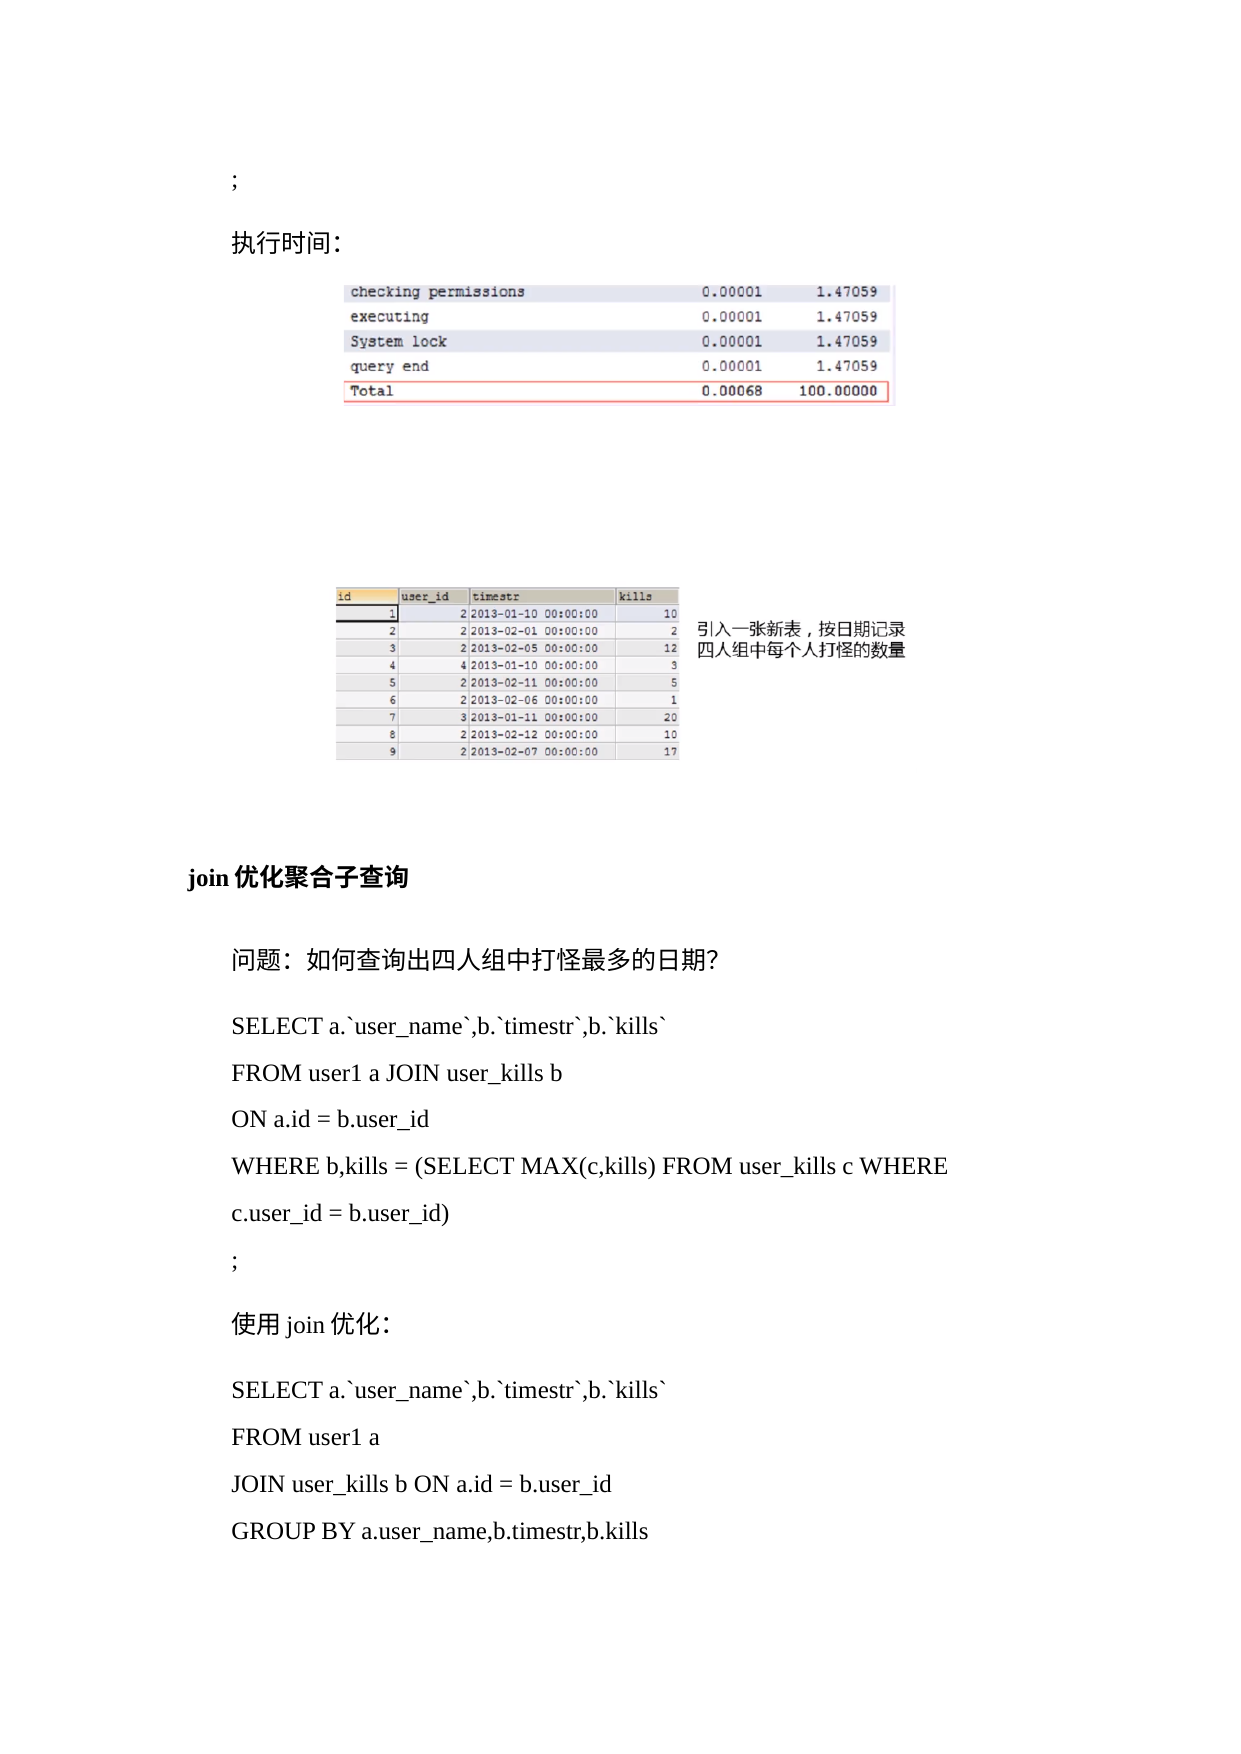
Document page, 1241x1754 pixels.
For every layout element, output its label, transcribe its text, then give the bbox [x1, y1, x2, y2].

text ; [187, 1243, 1053, 1276]
picture [323, 578, 917, 773]
text JOIN user_kills b ON a.id = b.user_id [187, 1467, 1053, 1499]
text GROUP BY a.user_name,b.timestr,b.kills [187, 1514, 1053, 1546]
text SELECT a.`user_name`,b.`timestr`,b.`kills` [187, 1009, 1053, 1041]
picture [343, 277, 897, 406]
text FROM user1 a JOIN user_kills b [187, 1056, 1053, 1088]
text SELECT a.`user_name`,b.`timestr`,b.`kills` [187, 1373, 1053, 1406]
text 使用join优化： [187, 1290, 1053, 1355]
text ON a.id = b.user_id [187, 1103, 1053, 1135]
text FROM user1 a [187, 1420, 1053, 1453]
text WHERE b,kills = (SELECT MAX(c,kills) FROM user_kills c WHERE [187, 1149, 1053, 1182]
text ; [187, 162, 1053, 194]
text 执行时间： [187, 209, 1053, 274]
text c.user_id = b.user_id) [187, 1196, 1053, 1229]
text 问题：如何查询出四人组中打怪最多的日期？ [187, 926, 1053, 991]
